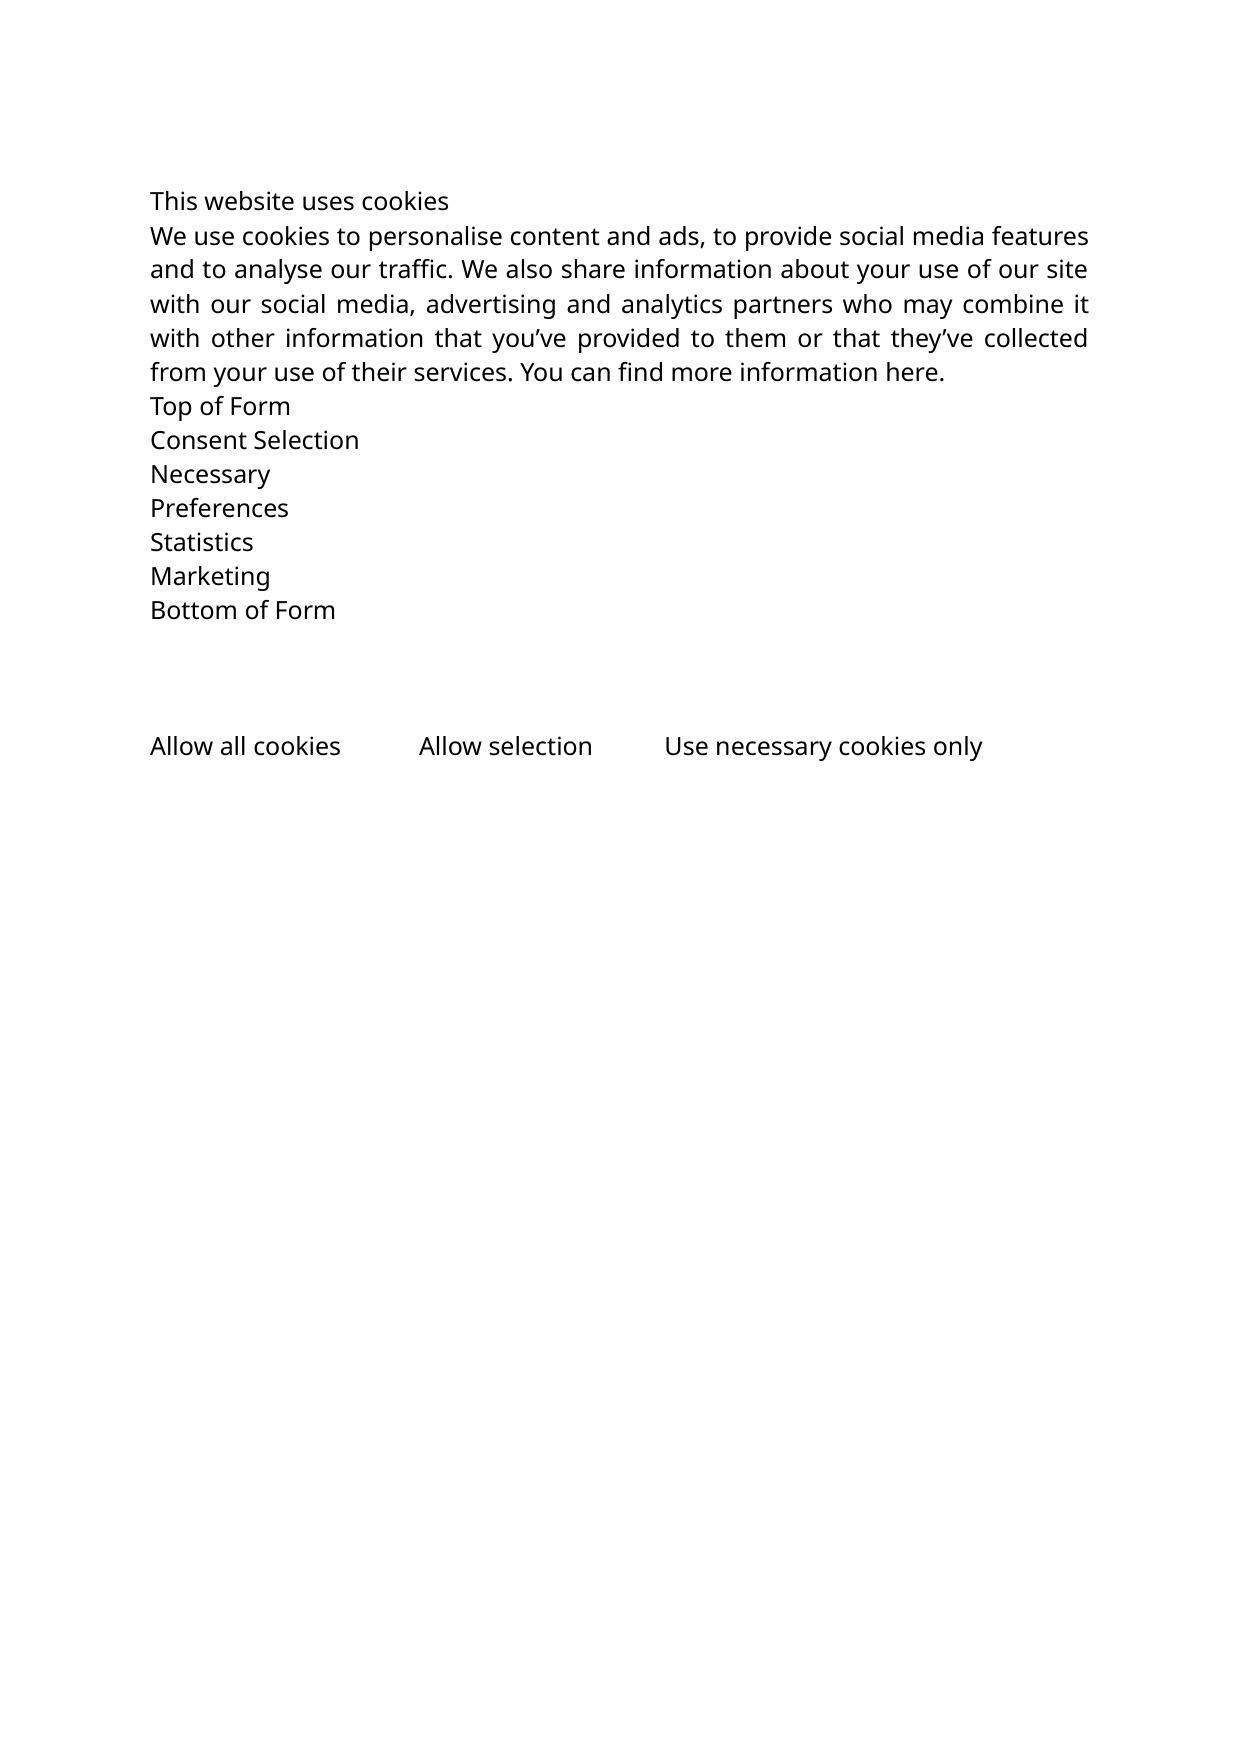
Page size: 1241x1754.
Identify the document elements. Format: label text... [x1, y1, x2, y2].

text We use cookies to personalise content and ads, to provide social media features and to analyse our traffic. We also share information about your use of our site with our social media, advertising and analytics partners who may combine it with other information that you’ve provided to them or that they’ve collected from your use of their services. You can find more information here. [150, 218, 1090, 388]
text Consent Selection [150, 422, 1090, 457]
text Top of Form [150, 388, 1090, 422]
text Statistics [150, 525, 1090, 559]
text Allow all cookies Allow selection Use necessary cookies only [150, 729, 1090, 763]
text This website uses cookies [150, 184, 1090, 218]
text Marketing [150, 559, 1090, 593]
text Necessary [150, 457, 1090, 491]
text Preferences [150, 491, 1090, 525]
text Bottom of Form [150, 593, 1090, 627]
